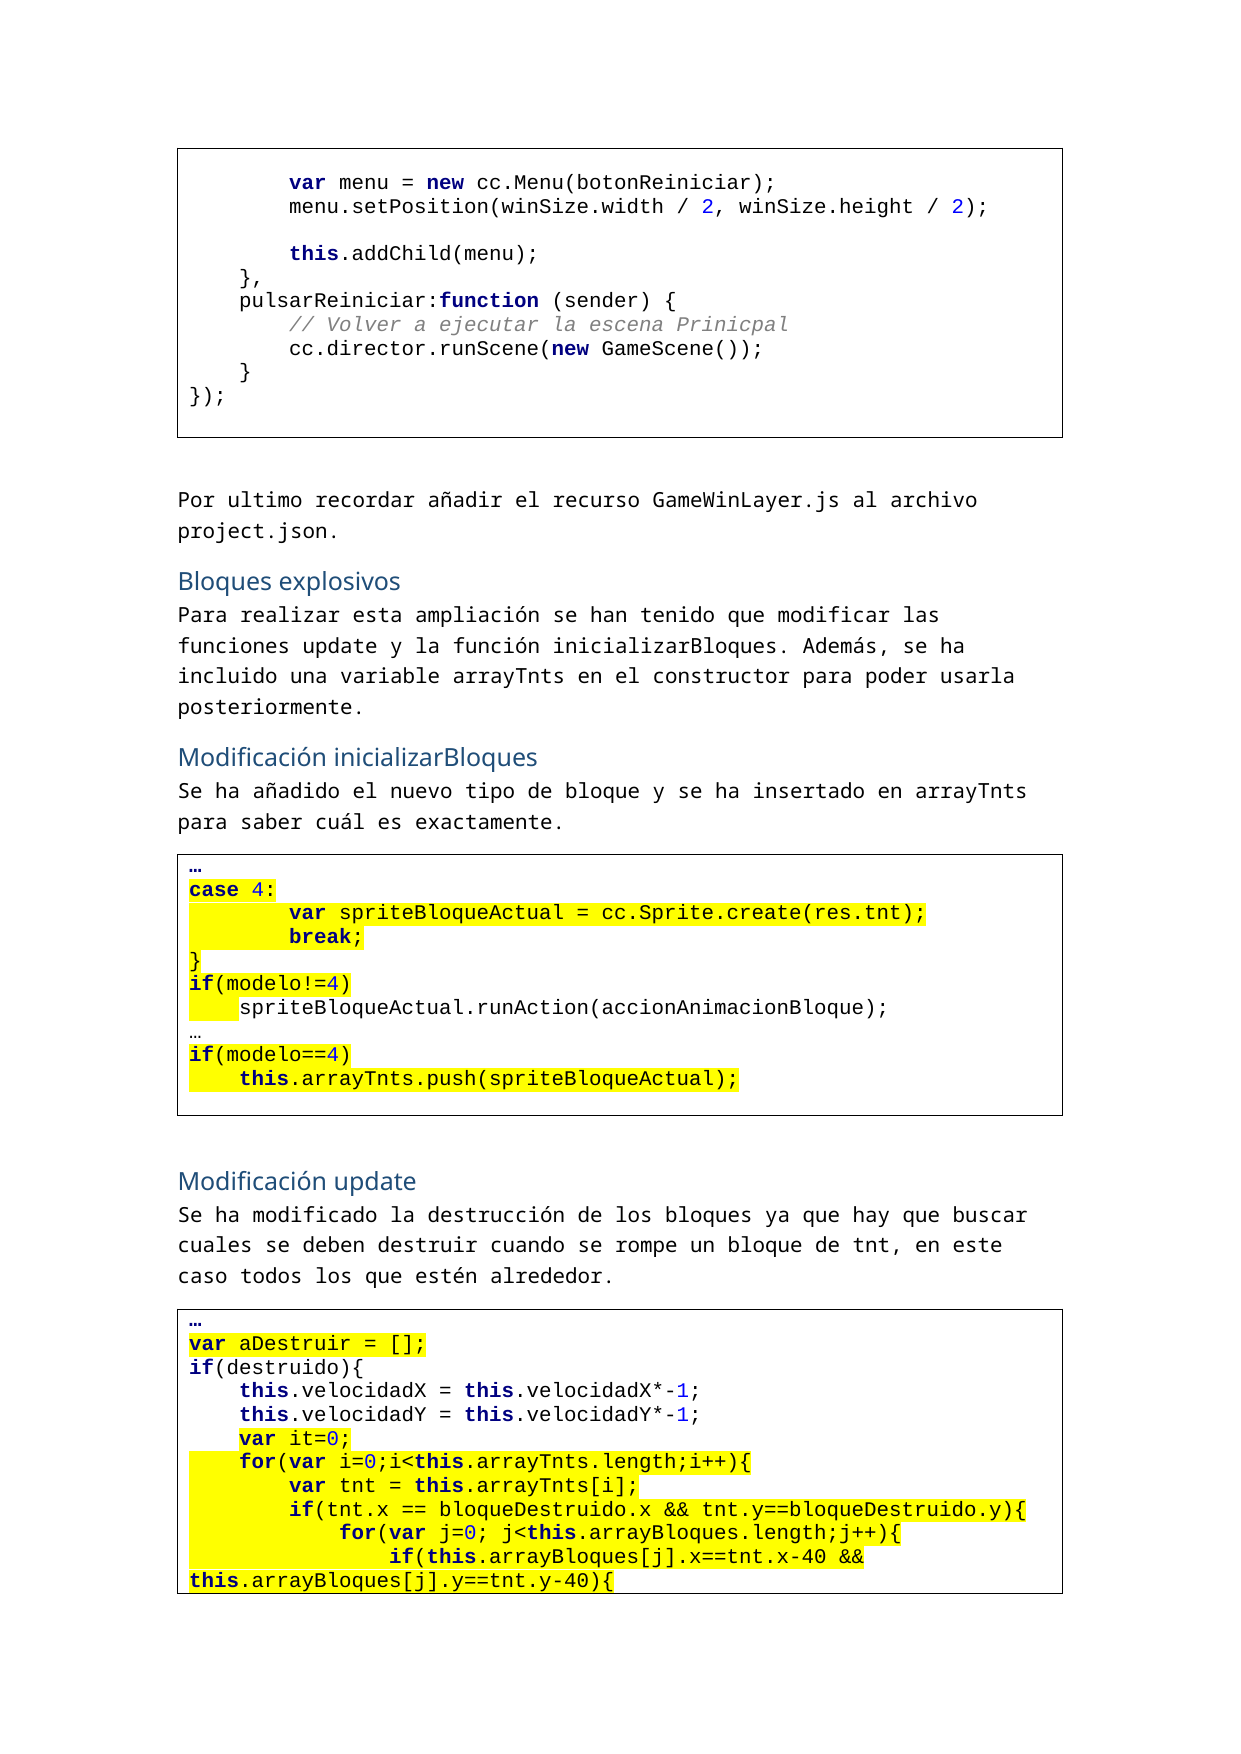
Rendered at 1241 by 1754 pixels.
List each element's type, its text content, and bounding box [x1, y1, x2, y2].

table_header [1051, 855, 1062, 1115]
text Se ha modificado la destrucción de los bloques ya que hay que buscar cuales se deben destruir cuando se rompe un bloque de tnt, en este caso todos los que estén alrededor. [177, 1200, 1063, 1289]
subtitle Bloques explosivos [177, 563, 1063, 597]
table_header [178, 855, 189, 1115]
subtitle Modificación inicializarBloques [177, 739, 1063, 773]
subtitle Modificación update [177, 1163, 1063, 1197]
text Para realizar esta ampliación se han tenido que modificar las funciones update y la función inicializarBloques. Además, se ha incluido una variable arrayTnts en el constructor para poder usarla posteriormente. [177, 600, 1063, 721]
text Por ultimo recordar añadir el recurso GameWinLayer.js al archivo project.json. [177, 486, 1063, 544]
text Se ha añadido el nuevo tipo de bloque y se ha insertado en arrayTnts para saber cuál es exactamente. [177, 776, 1063, 835]
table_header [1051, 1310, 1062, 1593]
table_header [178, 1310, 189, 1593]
